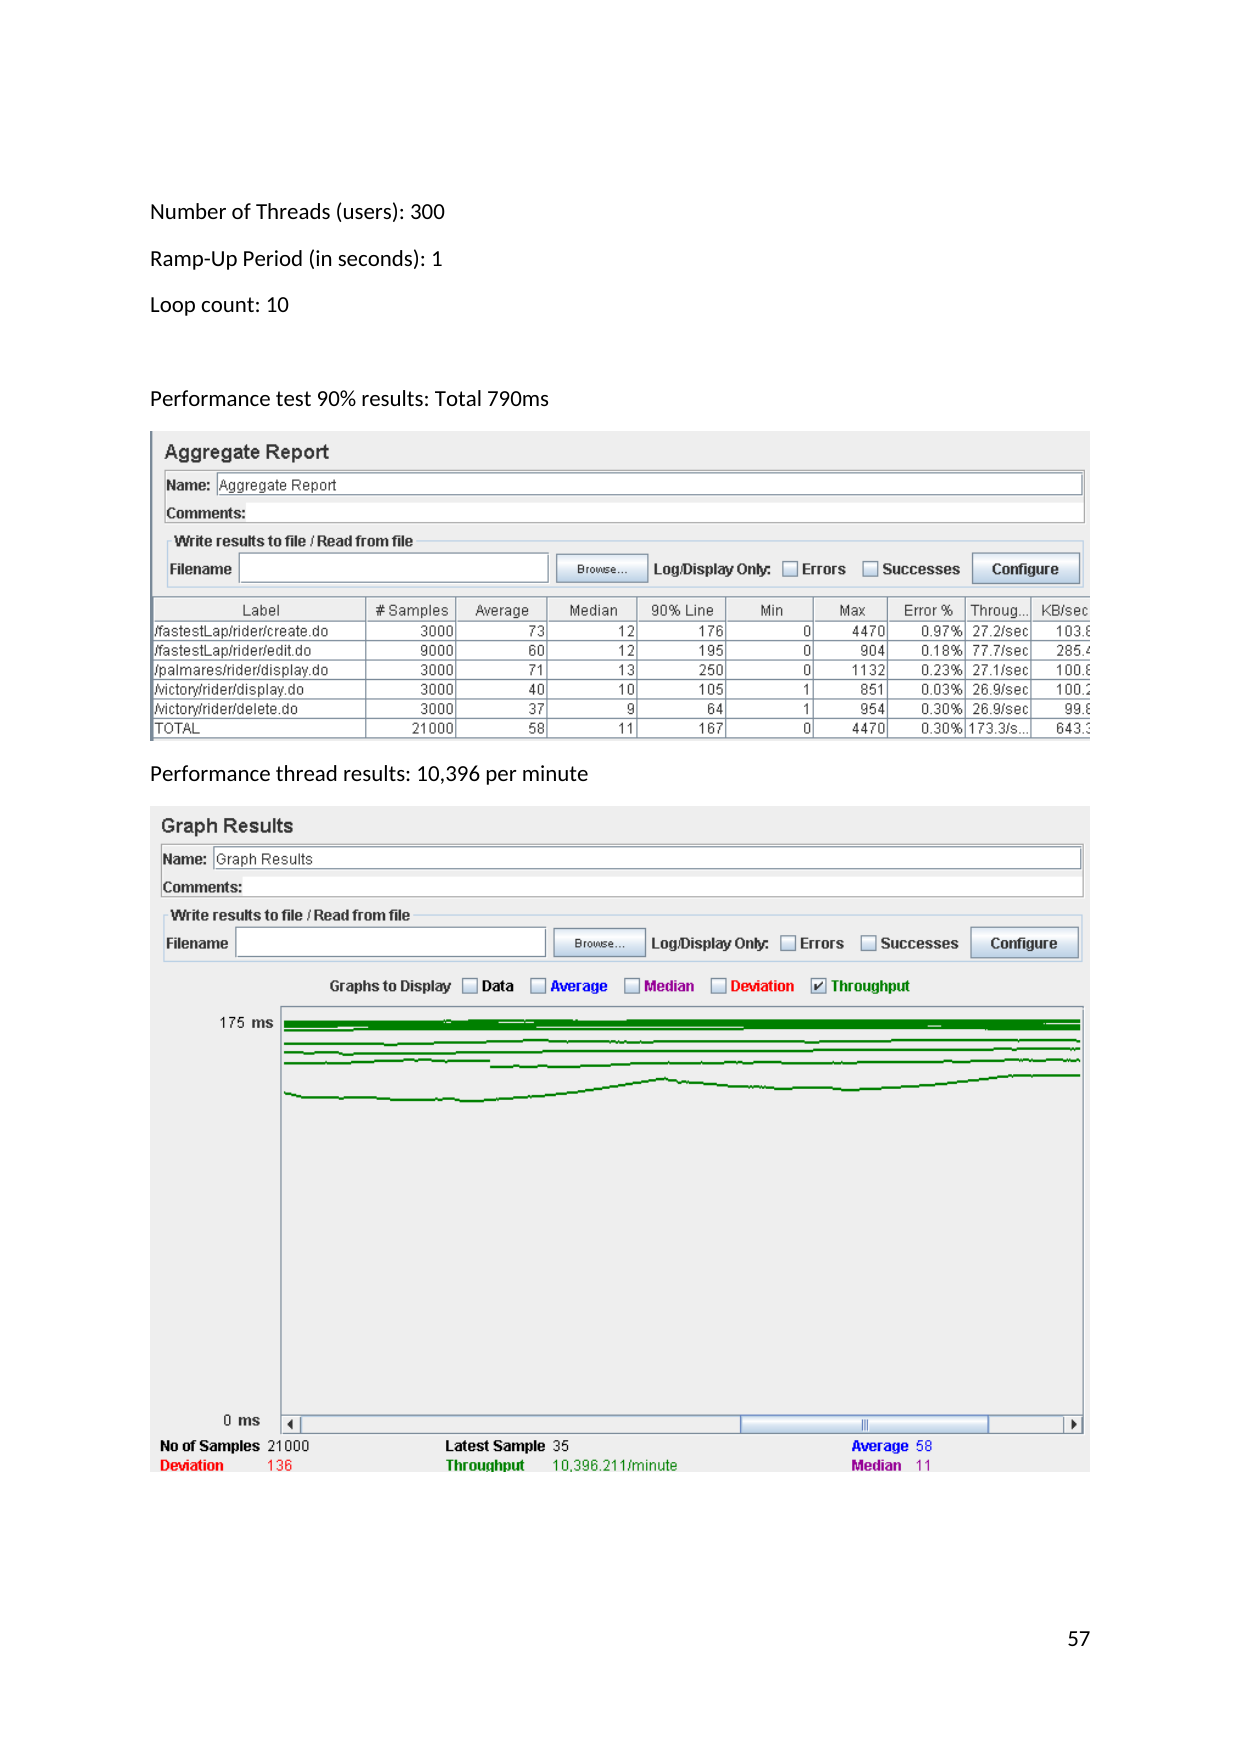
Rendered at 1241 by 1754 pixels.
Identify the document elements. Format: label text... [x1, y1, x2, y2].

picture [150, 806, 1090, 1472]
text Performance thread results: 10,396 per minute [150, 759, 1090, 788]
picture [150, 431, 1090, 741]
text Number of Threads (users): 300 [150, 197, 1090, 225]
text Ramp-Up Period (in seconds): 1 [150, 244, 1090, 272]
text Performance test 90% results: Total 790ms [150, 384, 1090, 412]
text Loop count: 10 [150, 291, 1090, 319]
